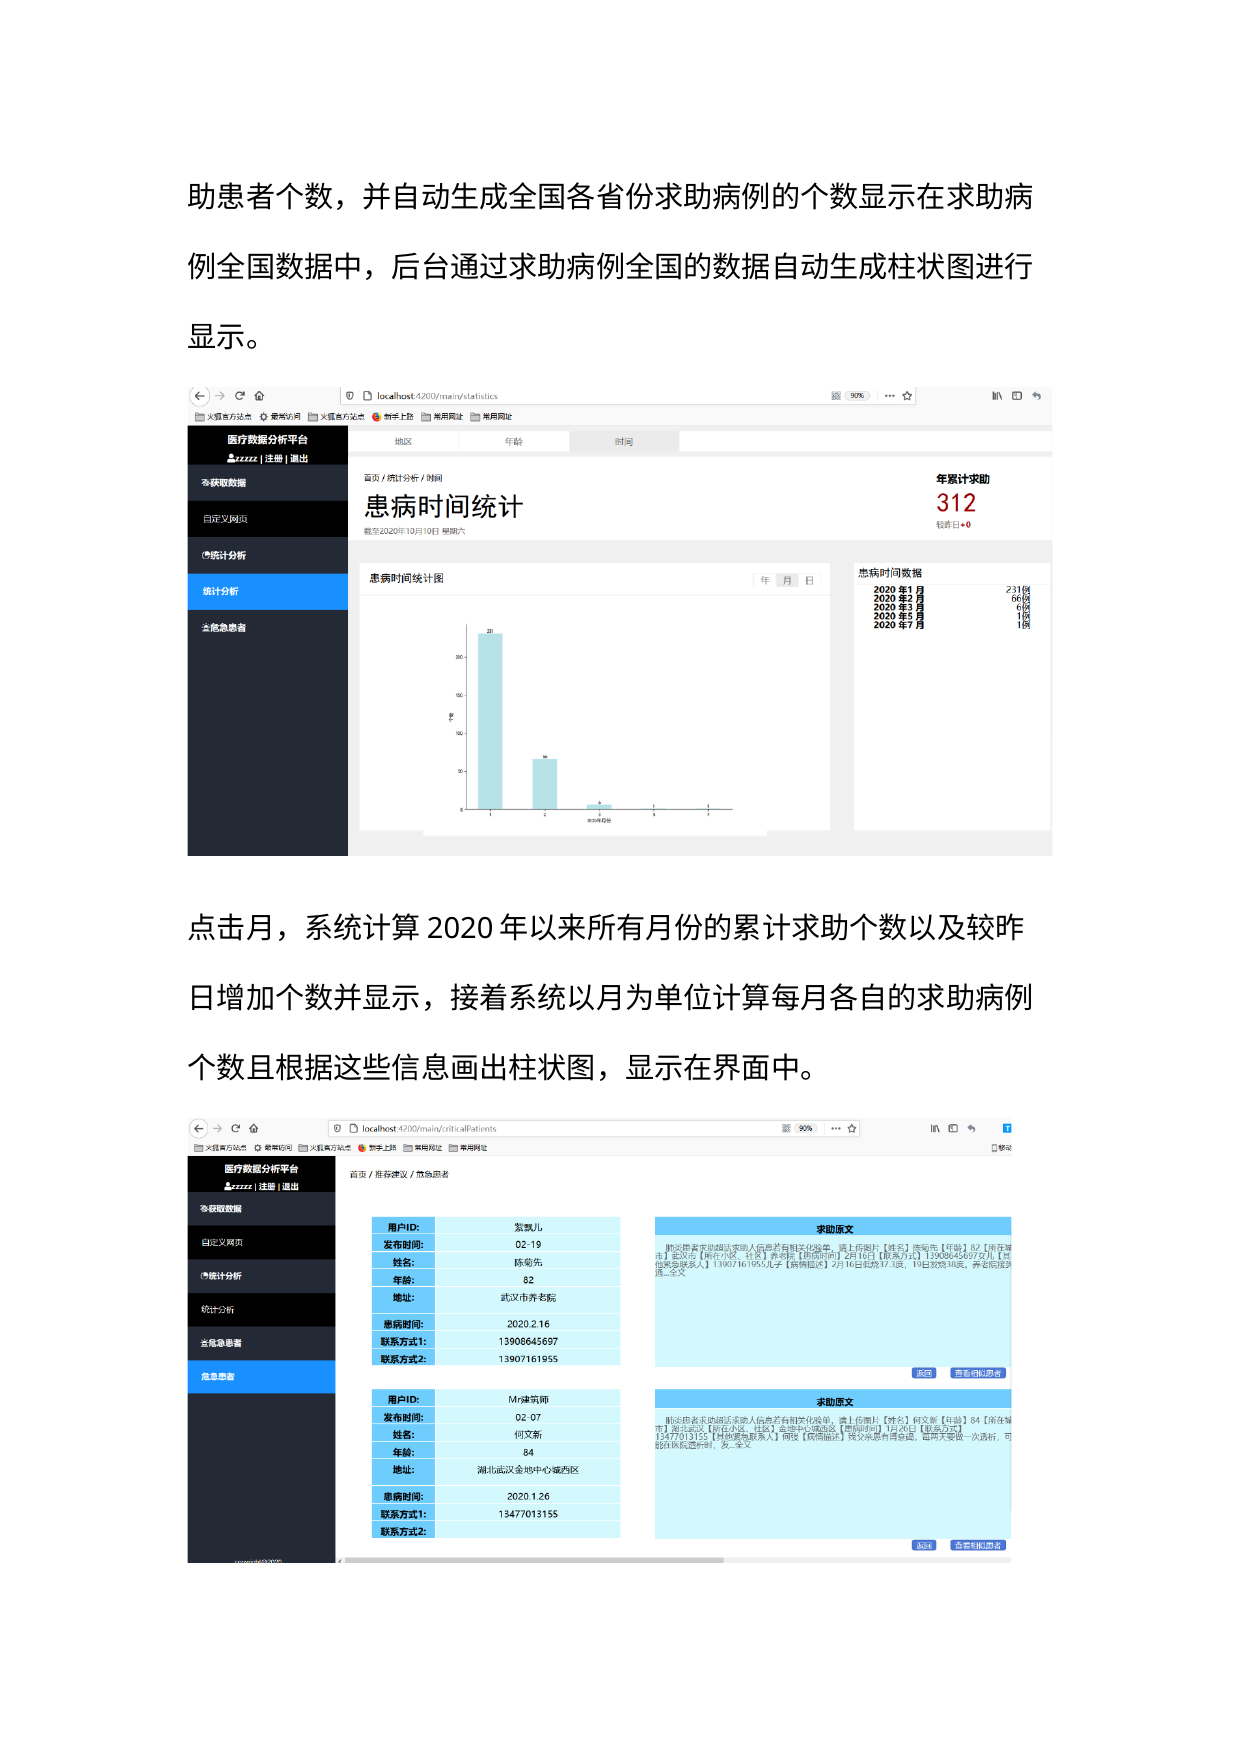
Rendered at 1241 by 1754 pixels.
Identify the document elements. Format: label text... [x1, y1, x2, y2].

picture [187, 1118, 1012, 1563]
text 点击月，系统计算2020年以来所有月份的累计求助个数以及较昨日增加个数并显示，接着系统以月为单位计算每月各自的求助病例个数且根据这些信息画出柱状图，显示在界面中。 [187, 893, 1053, 1099]
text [187, 162, 1053, 367]
picture [187, 387, 1053, 856]
